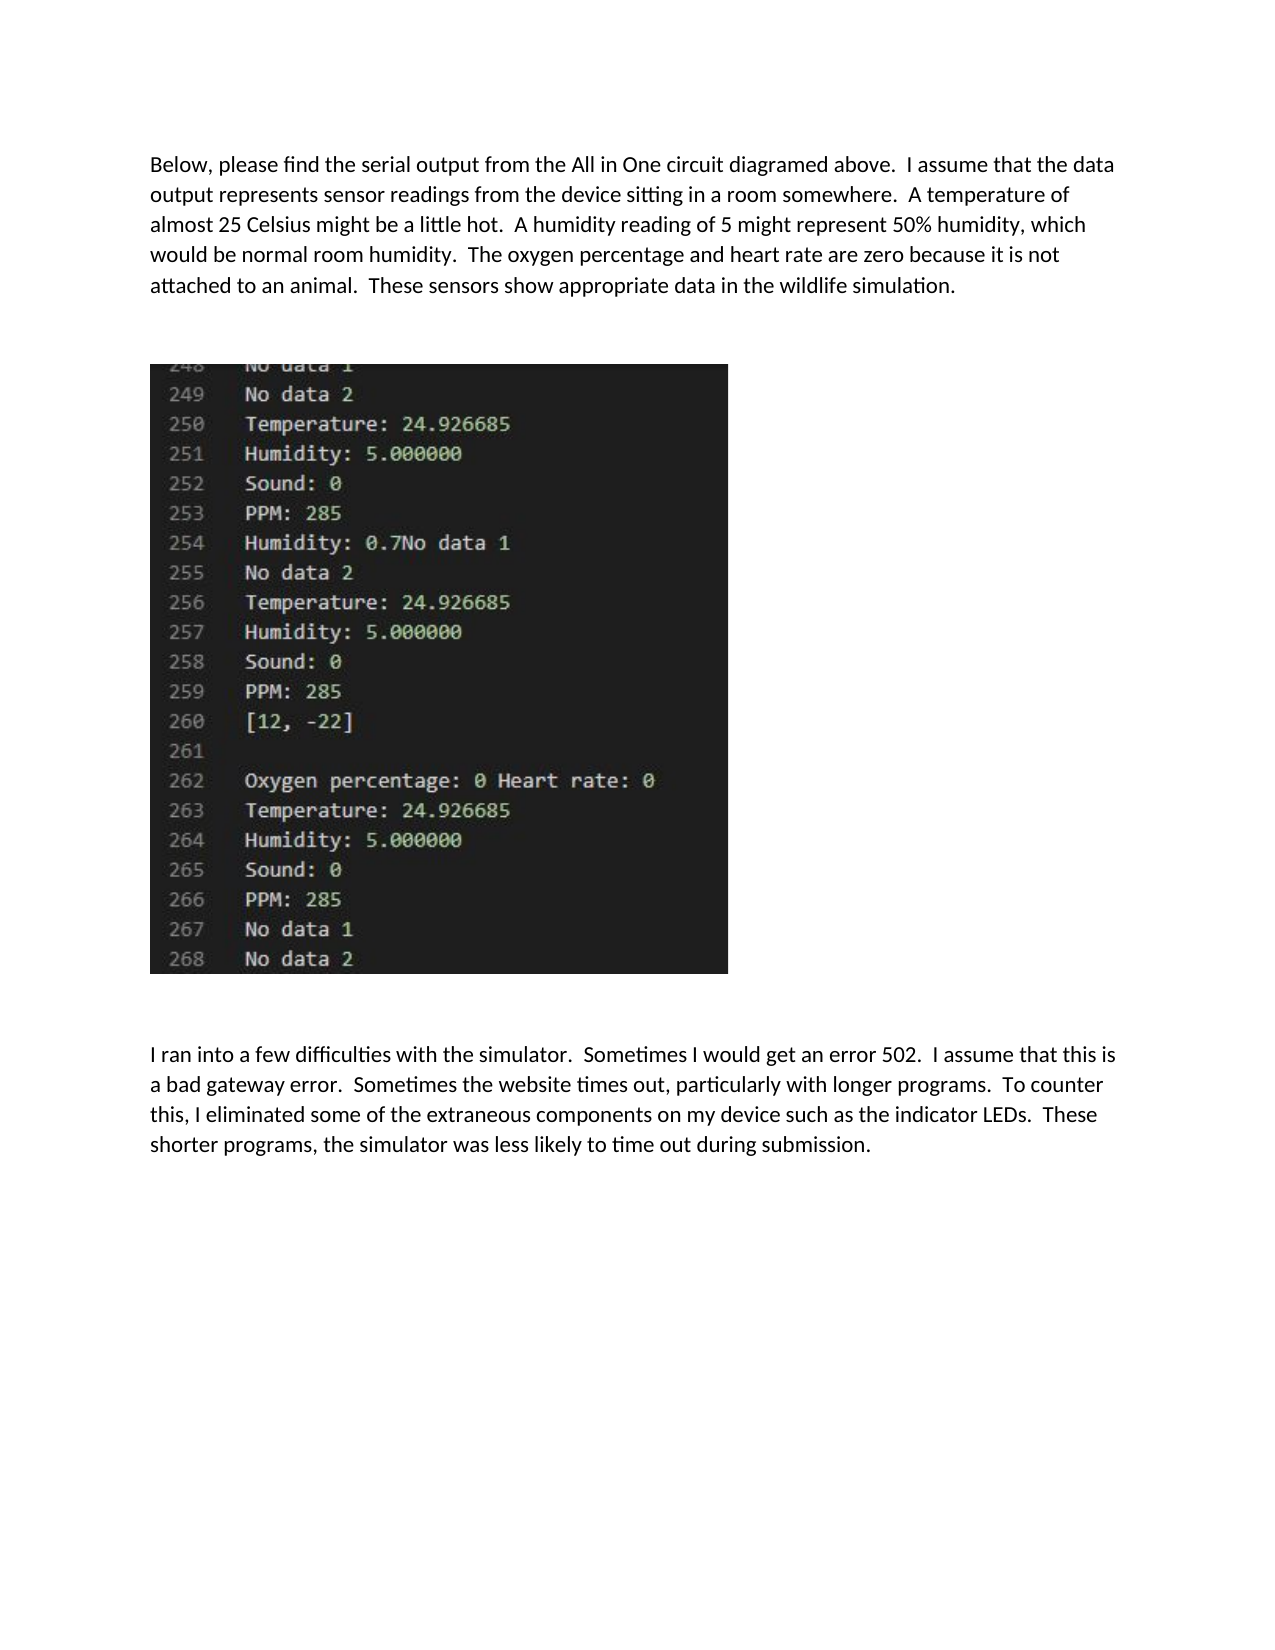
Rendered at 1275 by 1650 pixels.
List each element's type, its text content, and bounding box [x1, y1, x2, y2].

text I ran into a few difficulties with the simulator. Sometimes I would get an error 502. I assume that this is a bad gateway error. Sometimes the website times out, particularly with longer programs. To counter this, I eliminated some of the extraneous components on my device such as the indicator LEDs. These shorter programs, the simulator was less likely to time out during submission. [150, 1040, 1125, 1158]
text Below, please find the serial output from the All in One circuit diagramed above. I assume that the data output represents sensor readings from the device sitting in a room somewhere. A temperature of almost 25 Celsius might be a little hot. A humidity reading of 5 might represent 50% humidity, which would be normal room humidity. The oxygen percentage and heart rate are zero because it is not attached to an animal. These sensors show appropriate data in the wildlife simulation. [150, 150, 1125, 299]
picture [150, 364, 729, 974]
